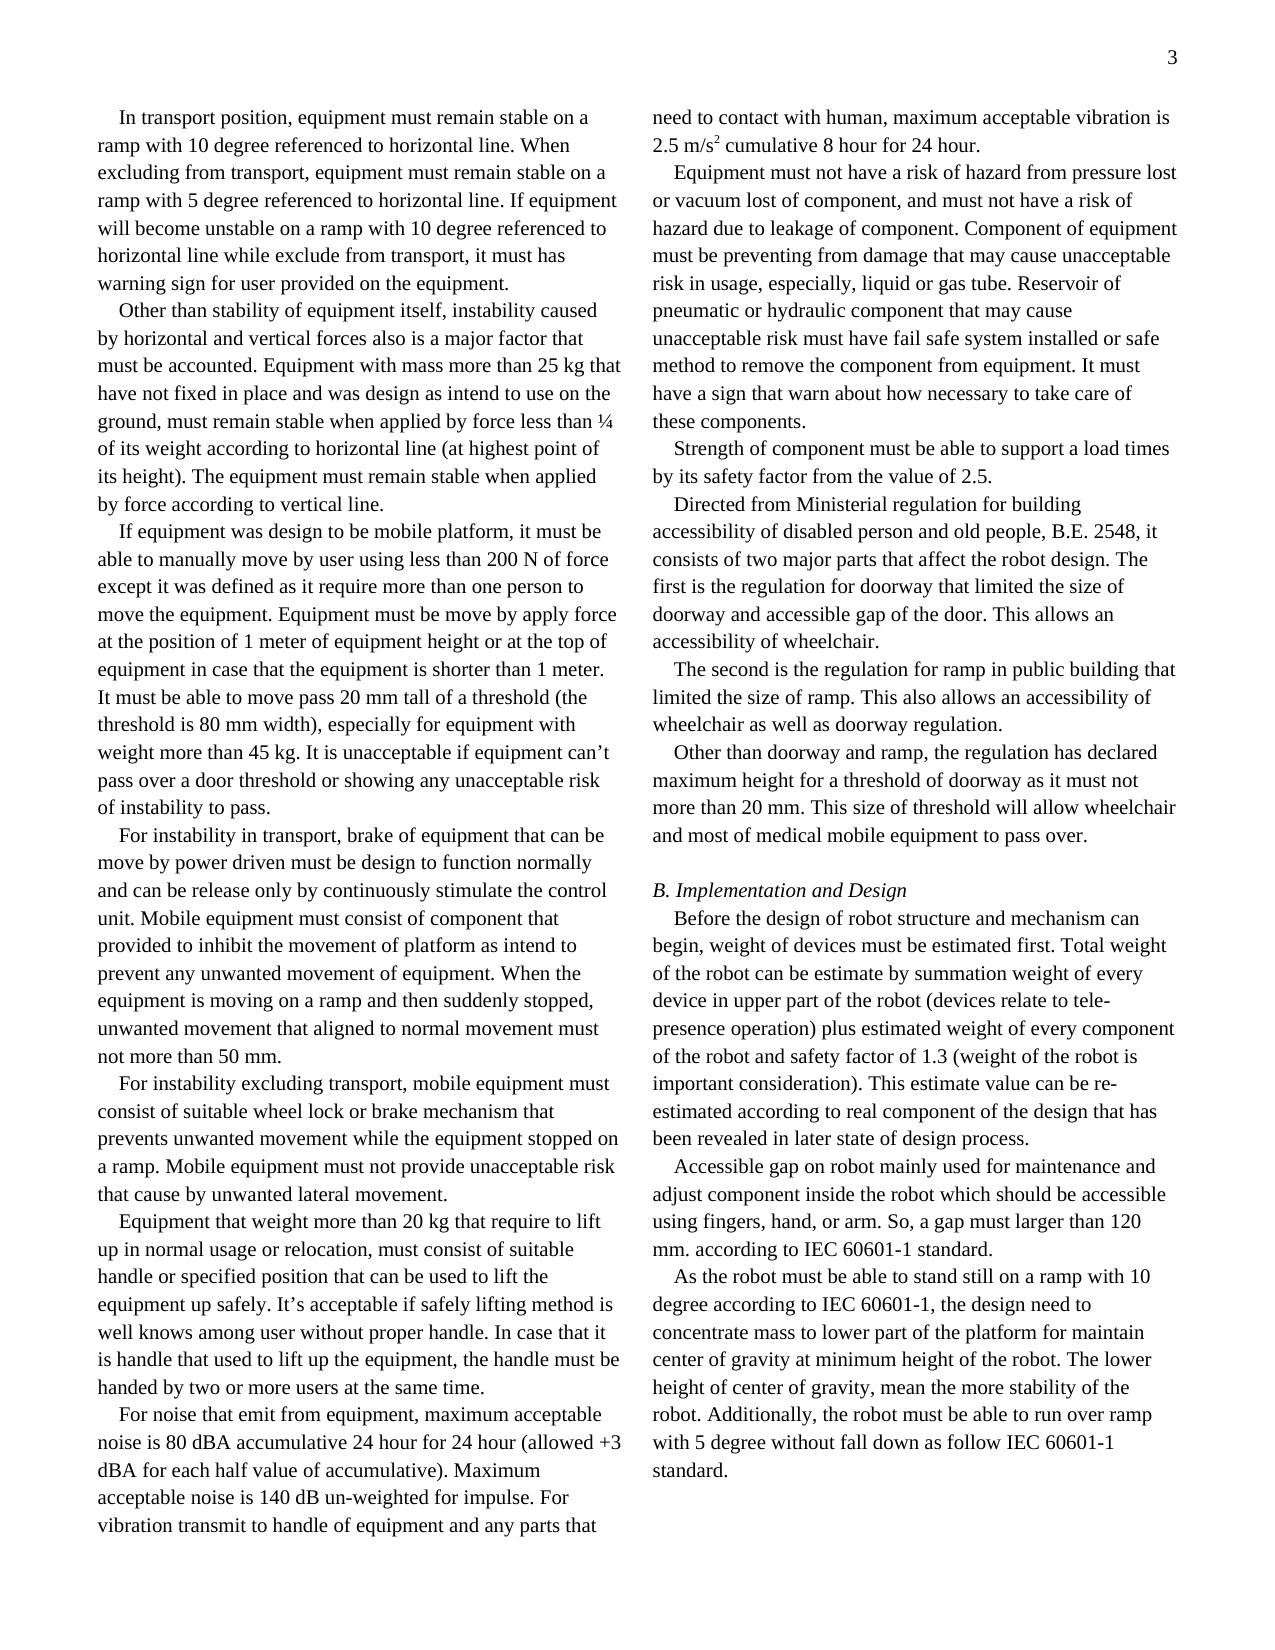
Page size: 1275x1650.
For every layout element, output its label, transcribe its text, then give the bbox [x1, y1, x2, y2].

list Other than doorway and ramp, the regulation has declared maximum height for a threshold of doorway as it must not more than 20 mm. This size of threshold will allow wheelchair and most of medical mobile equipment to pass over. [652, 740, 1177, 847]
text For noise that emit from equipment, maximum acceptable noise is 80 dBA accumulative 24 hour for 24 hour (allowed +3 dBA for each half value of accumulative). Maximum acceptable noise is 140 dB un-weighted for impulse. For vibration transmit to handle of equipment and any parts that need to contact with human, maximum acceptable vibration is 2.5 m/s2 cumulative 8 hour for 24 hour. [97, 1402, 622, 1537]
text For noise that emit from equipment, maximum acceptable noise is 80 dBA accumulative 24 hour for 24 hour (allowed +3 dBA for each half value of accumulative). Maximum acceptable noise is 140 dB un-weighted for impulse. For vibration transmit to handle of equipment and any parts that need to contact with human, maximum acceptable vibration is 2.5 m/s2 cumulative 8 hour for 24 hour. [652, 105, 1177, 157]
list Accessible gap on robot mainly used for maintenance and adjust component inside the robot which should be accessible using fingers, hand, or arm. So, a gap must larger than 120 mm. according to IEC 60601-1 standard. [652, 1154, 1177, 1261]
list As the robot must be able to stand still on a ramp with 10 degree according to IEC 60601-1, the design need to concentrate mass to lower part of the platform for maintain center of gravity at minimum height of the robot. The lower height of center of gravity, mean the more stability of the robot. Additionally, the robot must be able to run over ramp with 5 degree without fall down as follow IEC 60601-1 standard. [652, 1264, 1177, 1482]
list Equipment that weight more than 20 kg that require to lift up in normal usage or relocation, must consist of suitable handle or specified position that can be used to lift the equipment up safely. It’s acceptable if safely lifting method is well knows among user without proper handle. In case that it is handle that used to lift up the equipment, the handle must be handed by two or more users at the same time. [97, 1209, 622, 1399]
list For instability excluding transport, mobile equipment must consist of suitable wheel lock or brake mechanism that prevents unwanted movement while the equipment stopped on a ramp. Mobile equipment must not provide unacceptable risk that cause by unwanted lateral movement. [97, 1071, 622, 1206]
list Before the design of robot structure and mechanism can begin, weight of devices must be estimated first. Total weight of the robot can be estimate by summation weight of every device in upper part of the robot (devices relate to tele-presence operation) plus estimated weight of every component of the robot and safety factor of 1.3 (weight of the robot is important consideration). This estimate value can be re-estimated according to real component of the design that has been revealed in later state of design process. [652, 906, 1177, 1150]
text Strength of component must be able to support a load times by its safety factor from the value of 2.5. [652, 436, 1177, 488]
list Directed from Ministerial regulation for building accessibility of disabled person and old people, B.E. 2548, it consists of two major parts that affect the robot design. The first is the regulation for doorway that limited the size of doorway and accessible gap of the door. This allows an accessibility of wheelchair. [652, 491, 1177, 653]
list Other than stability of equipment itself, instability caused by horizontal and vertical forces also is a major factor that must be accounted. Equipment with mass more than 25 kg that have not fixed in place and was design as intend to use on the ground, must remain stable when applied by force less than ¼ of its weight according to horizontal line (at highest point of its height). The equipment must remain stable when applied by force according to vertical line. [97, 298, 622, 516]
list If equipment was design to be mobile platform, it must be able to manually move by user using less than 200 N of force except it was defined as it require more than one person to move the equipment. Equipment must be move by apply force at the position of 1 meter of equipment height or at the top of equipment in case that the equipment is shorter than 1 meter. It must be able to move pass 20 mm tall of a threshold (the threshold is 80 mm width), especially for equipment with weight more than 45 kg. It is unacceptable if equipment can’t pass over a door threshold or showing any unacceptable risk of instability to pass. [97, 519, 622, 819]
list For instability in transport, brake of equipment that can be move by power driven must be design to function normally and can be release only by continuously stimulate the control unit. Mobile equipment must consist of component that provided to inhibit the movement of platform as intend to prevent any unwanted movement of equipment. When the equipment is moving on a ramp and then suddenly stopped, unwanted movement that aligned to normal movement must not more than 50 mm. [97, 823, 622, 1068]
text Equipment must not have a risk of hazard from pressure lost or vacuum lost of component, and must not have a risk of hazard due to leakage of component. Component of equipment must be preventing from damage that may cause unacceptable risk in usage, especially, liquid or gas tube. Reservoir of pneumatic or hydraulic component that may cause unacceptable risk must have fail safe system installed or safe method to remove the component from equipment. It must have a sign that warn about how necessary to take care of these components. [652, 160, 1177, 433]
list The second is the regulation for ramp in public building that limited the size of ramp. This also allows an accessibility of wheelchair as well as doorway regulation. [652, 657, 1177, 736]
list B. Implementation and Design [652, 878, 1177, 902]
list In transport position, equipment must remain stable on a ramp with 10 degree referenced to horizontal line. When excluding from transport, equipment must remain stable on a ramp with 5 degree referenced to horizontal line. If equipment will become unstable on a ramp with 10 degree referenced to horizontal line while exclude from transport, it must has warning sign for user provided on the equipment. [97, 105, 622, 295]
